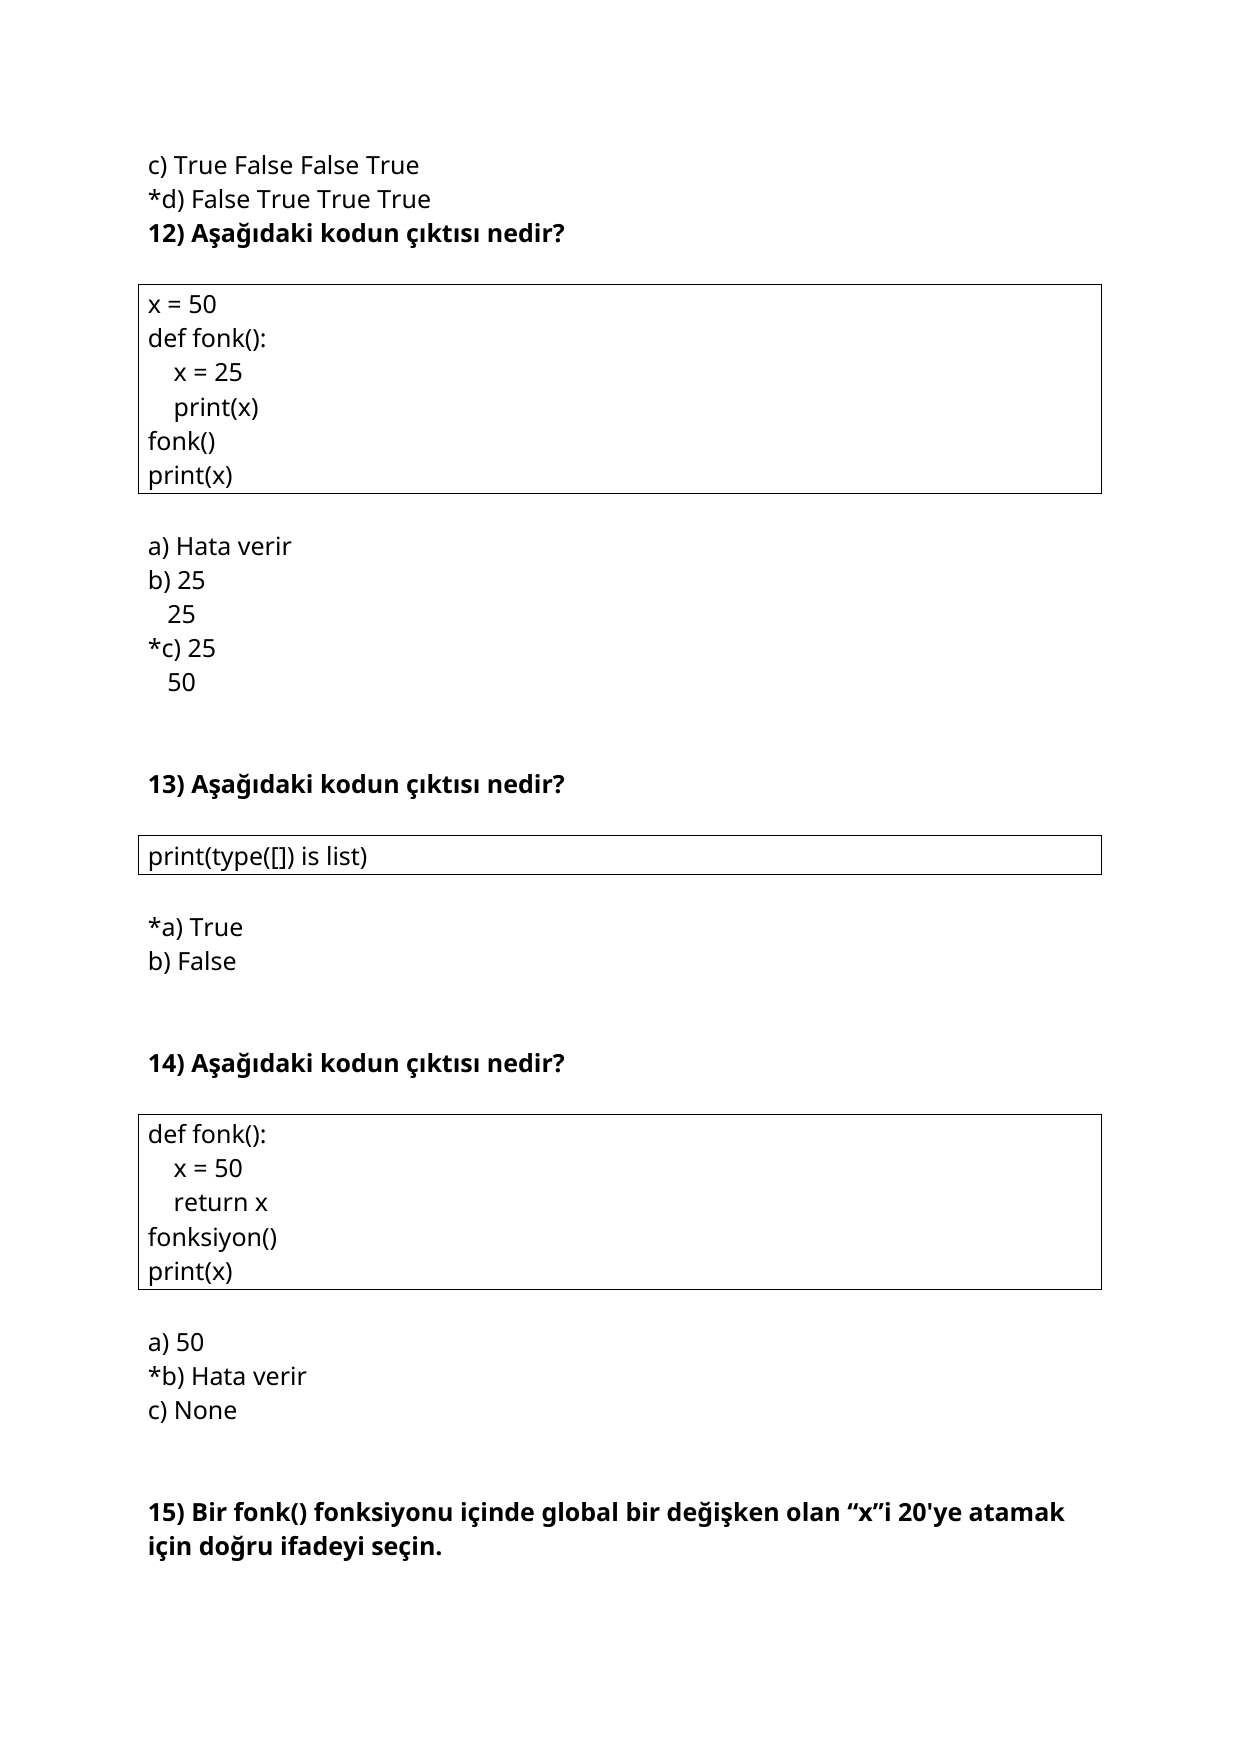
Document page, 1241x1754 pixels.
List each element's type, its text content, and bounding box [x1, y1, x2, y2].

text fonksiyon() [148, 1219, 1093, 1250]
text fonk() [148, 423, 1093, 454]
text print(x) [139, 454, 1101, 493]
text 25 [148, 597, 1093, 631]
text 12) Aşağıdaki kodun çıktısı nedir? [148, 216, 1093, 250]
text x = 50 [148, 1151, 1093, 1185]
text return x [148, 1185, 1093, 1219]
text x = 50 [139, 285, 1101, 321]
text def fonk(): [139, 1115, 1101, 1151]
text 13) Aşağıdaki kodun çıktısı nedir? [148, 767, 1093, 801]
text *a) True [148, 909, 1093, 943]
text *c) 25 [148, 631, 1093, 665]
text c) None [148, 1393, 1093, 1427]
text print(type([]) is list) [139, 836, 1101, 874]
text c) True False False True [148, 148, 1093, 182]
text 14) Aşağıdaki kodun çıktısı nedir? [148, 1046, 1093, 1080]
text a) Hata verir [148, 528, 1093, 563]
text a) 50 [148, 1324, 1093, 1358]
text def fonk(): [148, 321, 1093, 355]
text b) 25 [148, 563, 1093, 597]
text print(x) [148, 389, 1093, 423]
text 15) Bir fonk() fonksiyonu içinde global bir değişken olan “x”i 20'ye atamak için doğru ifadeyi seçin. [148, 1495, 1093, 1563]
text b) False [148, 943, 1093, 978]
text *b) Hata verir [148, 1358, 1093, 1393]
text print(x) [139, 1250, 1101, 1289]
text x = 25 [148, 355, 1093, 389]
text *d) False True True True [148, 182, 1093, 216]
text 50 [148, 665, 1093, 699]
